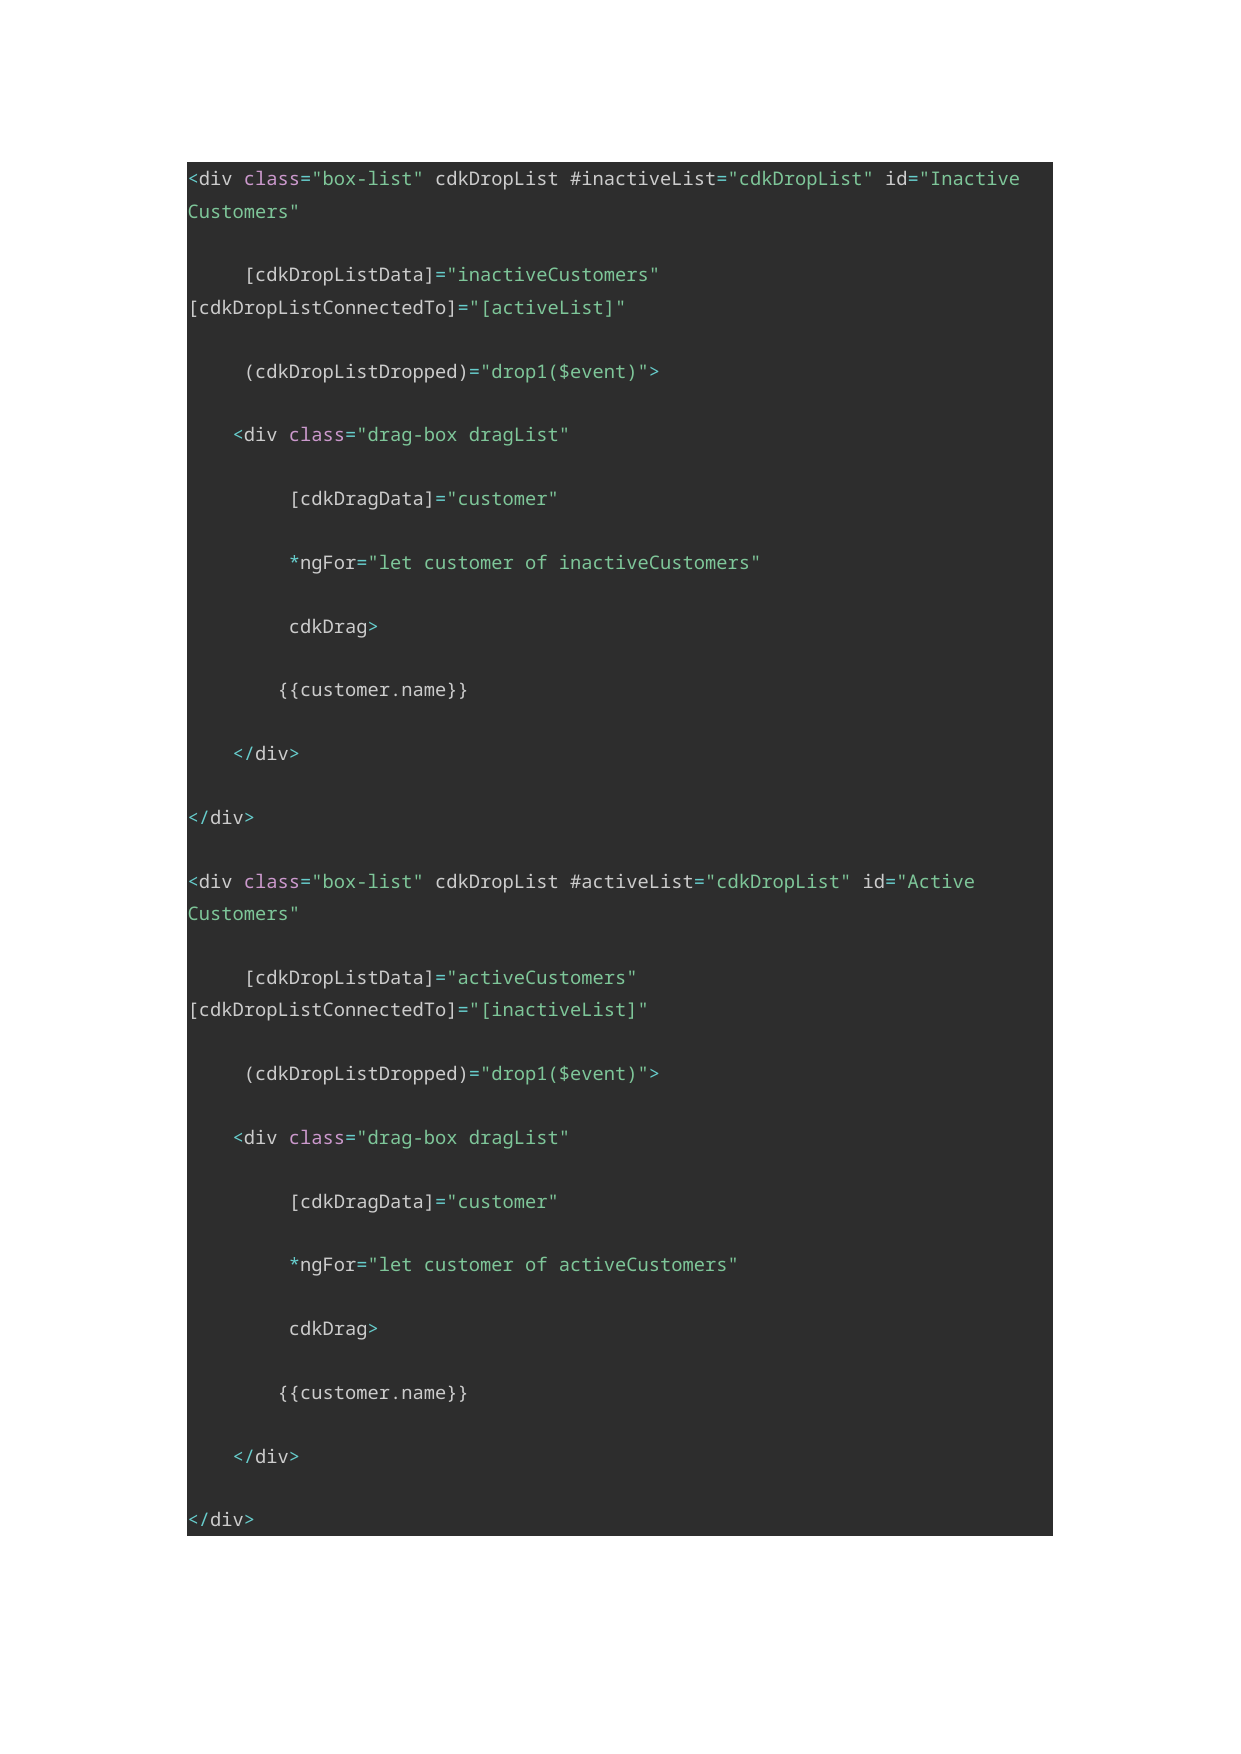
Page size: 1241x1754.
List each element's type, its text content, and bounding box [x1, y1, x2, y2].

text {{customer.name}} [187, 673, 1053, 706]
text *ngFor="let customer of activeCustomers" [187, 1248, 1053, 1281]
text </div> [187, 1503, 1053, 1536]
text [cdkDragData]="customer" [187, 1184, 1053, 1217]
text <div class="drag-box dragList" [187, 1121, 1053, 1153]
text (cdkDropListDropped)="drop1($event)"> [187, 354, 1053, 387]
text [cdkDropListData]="inactiveCustomers" [cdkDropListConnectedTo]="[activeList]" [187, 258, 1053, 323]
text <div class="box-list" cdkDropList #activeList="cdkDropList" id="Active Customers" [187, 864, 1053, 929]
text <div class="box-list" cdkDropList #inactiveList="cdkDropList" id="Inactive Customers" [187, 162, 1053, 227]
text </div> [187, 737, 1053, 769]
text [cdkDragData]="customer" [187, 482, 1053, 514]
text <div class="drag-box dragList" [187, 418, 1053, 451]
text *ngFor="let customer of inactiveCustomers" [187, 546, 1053, 578]
text </div> [187, 801, 1053, 833]
text [cdkDropListData]="activeCustomers" [cdkDropListConnectedTo]="[inactiveList]" [187, 961, 1053, 1026]
text cdkDrag> [187, 609, 1053, 642]
text cdkDrag> [187, 1312, 1053, 1344]
text {{customer.name}} [187, 1376, 1053, 1408]
text </div> [187, 1439, 1053, 1472]
text (cdkDropListDropped)="drop1($event)"> [187, 1057, 1053, 1089]
